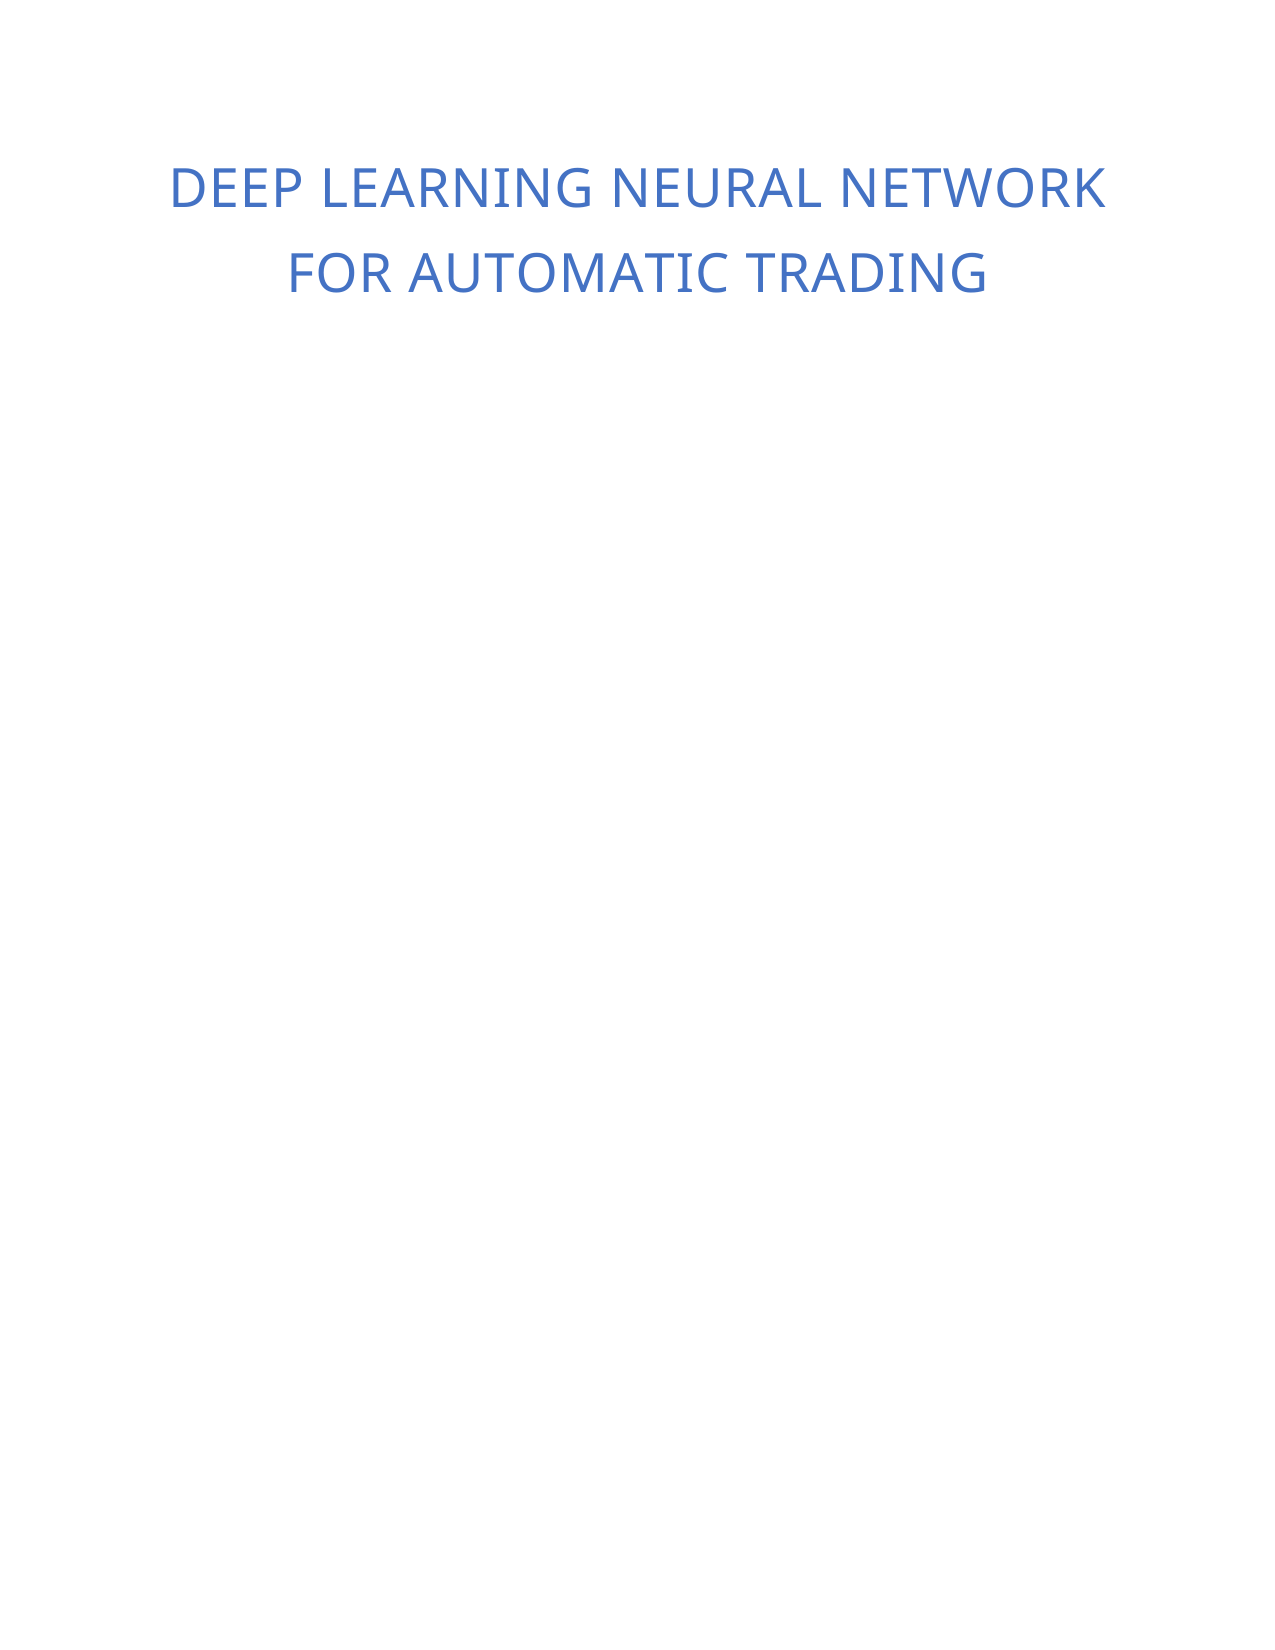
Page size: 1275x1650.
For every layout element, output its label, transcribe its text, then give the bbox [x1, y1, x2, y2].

title Deep Learning neural network for automatic trading [150, 150, 1125, 308]
